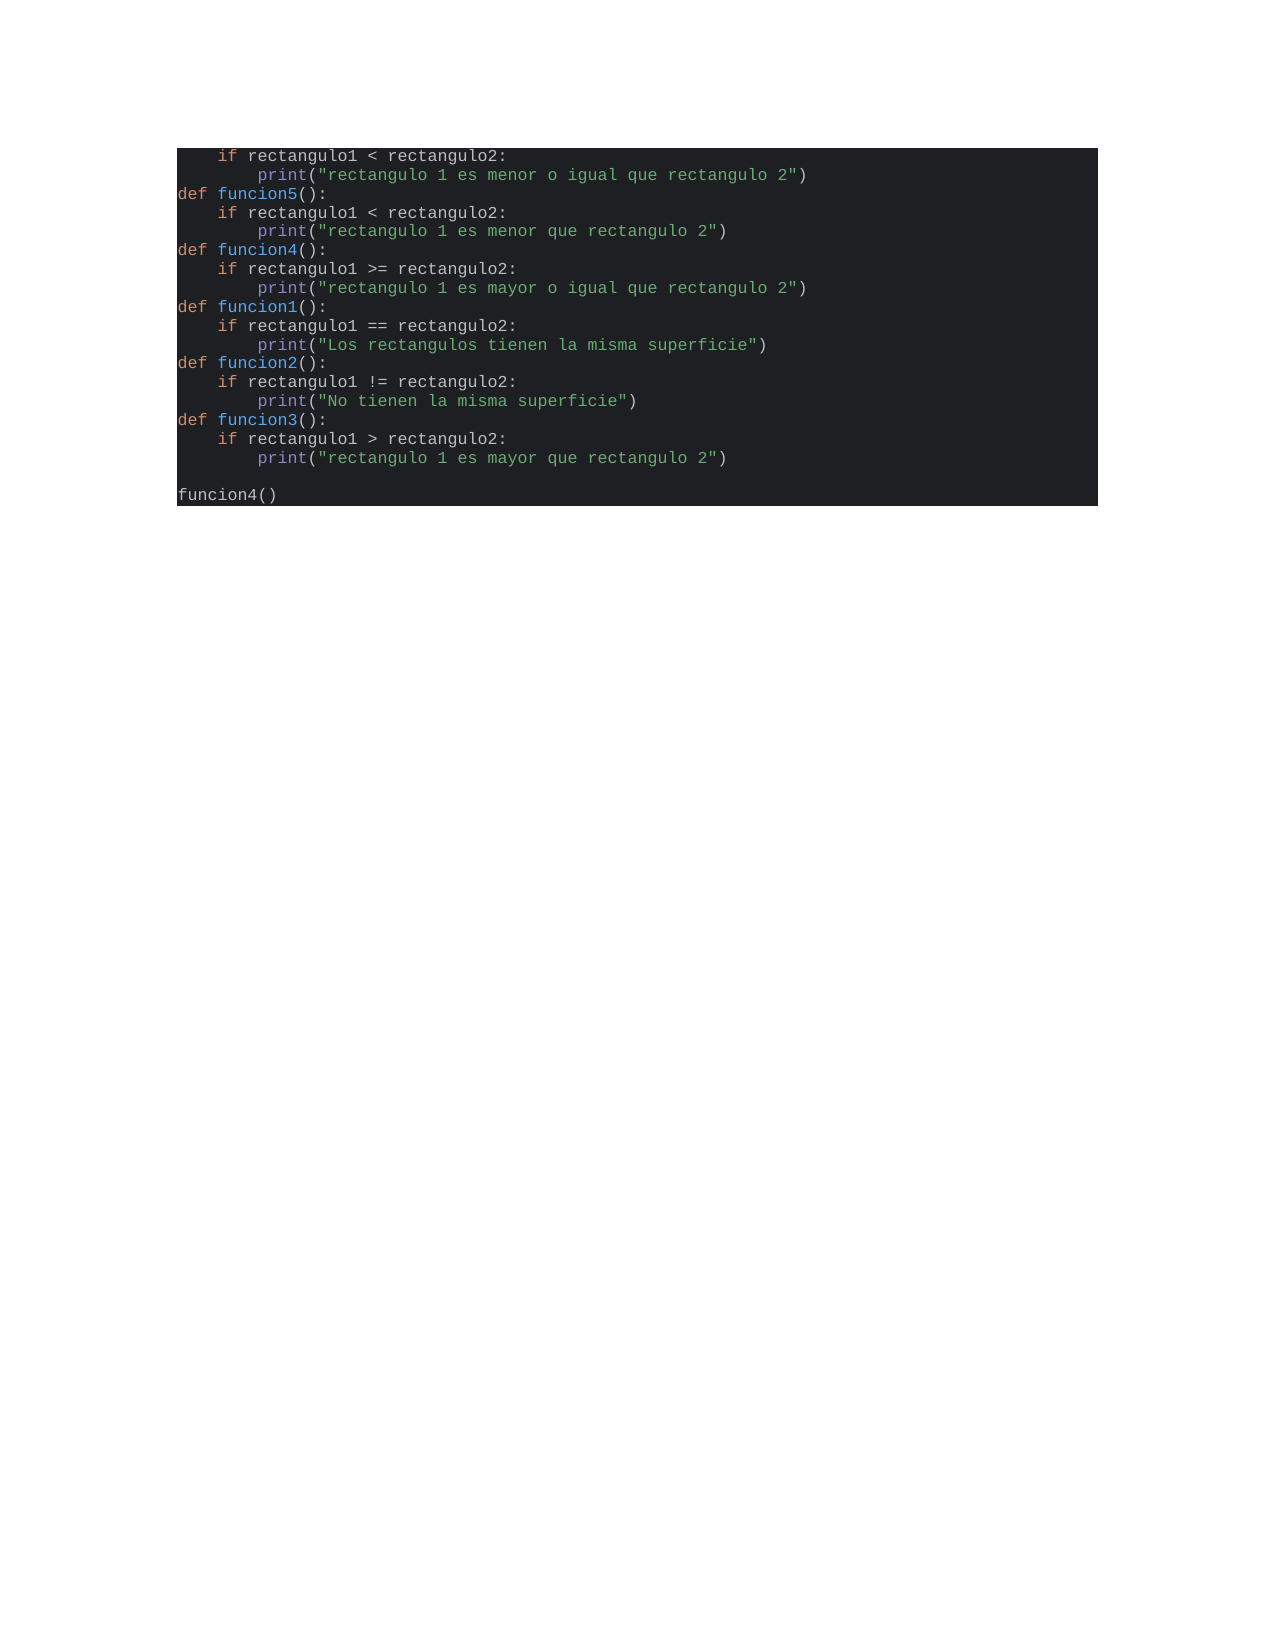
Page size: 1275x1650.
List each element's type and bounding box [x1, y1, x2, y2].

text [177, 148, 1098, 506]
